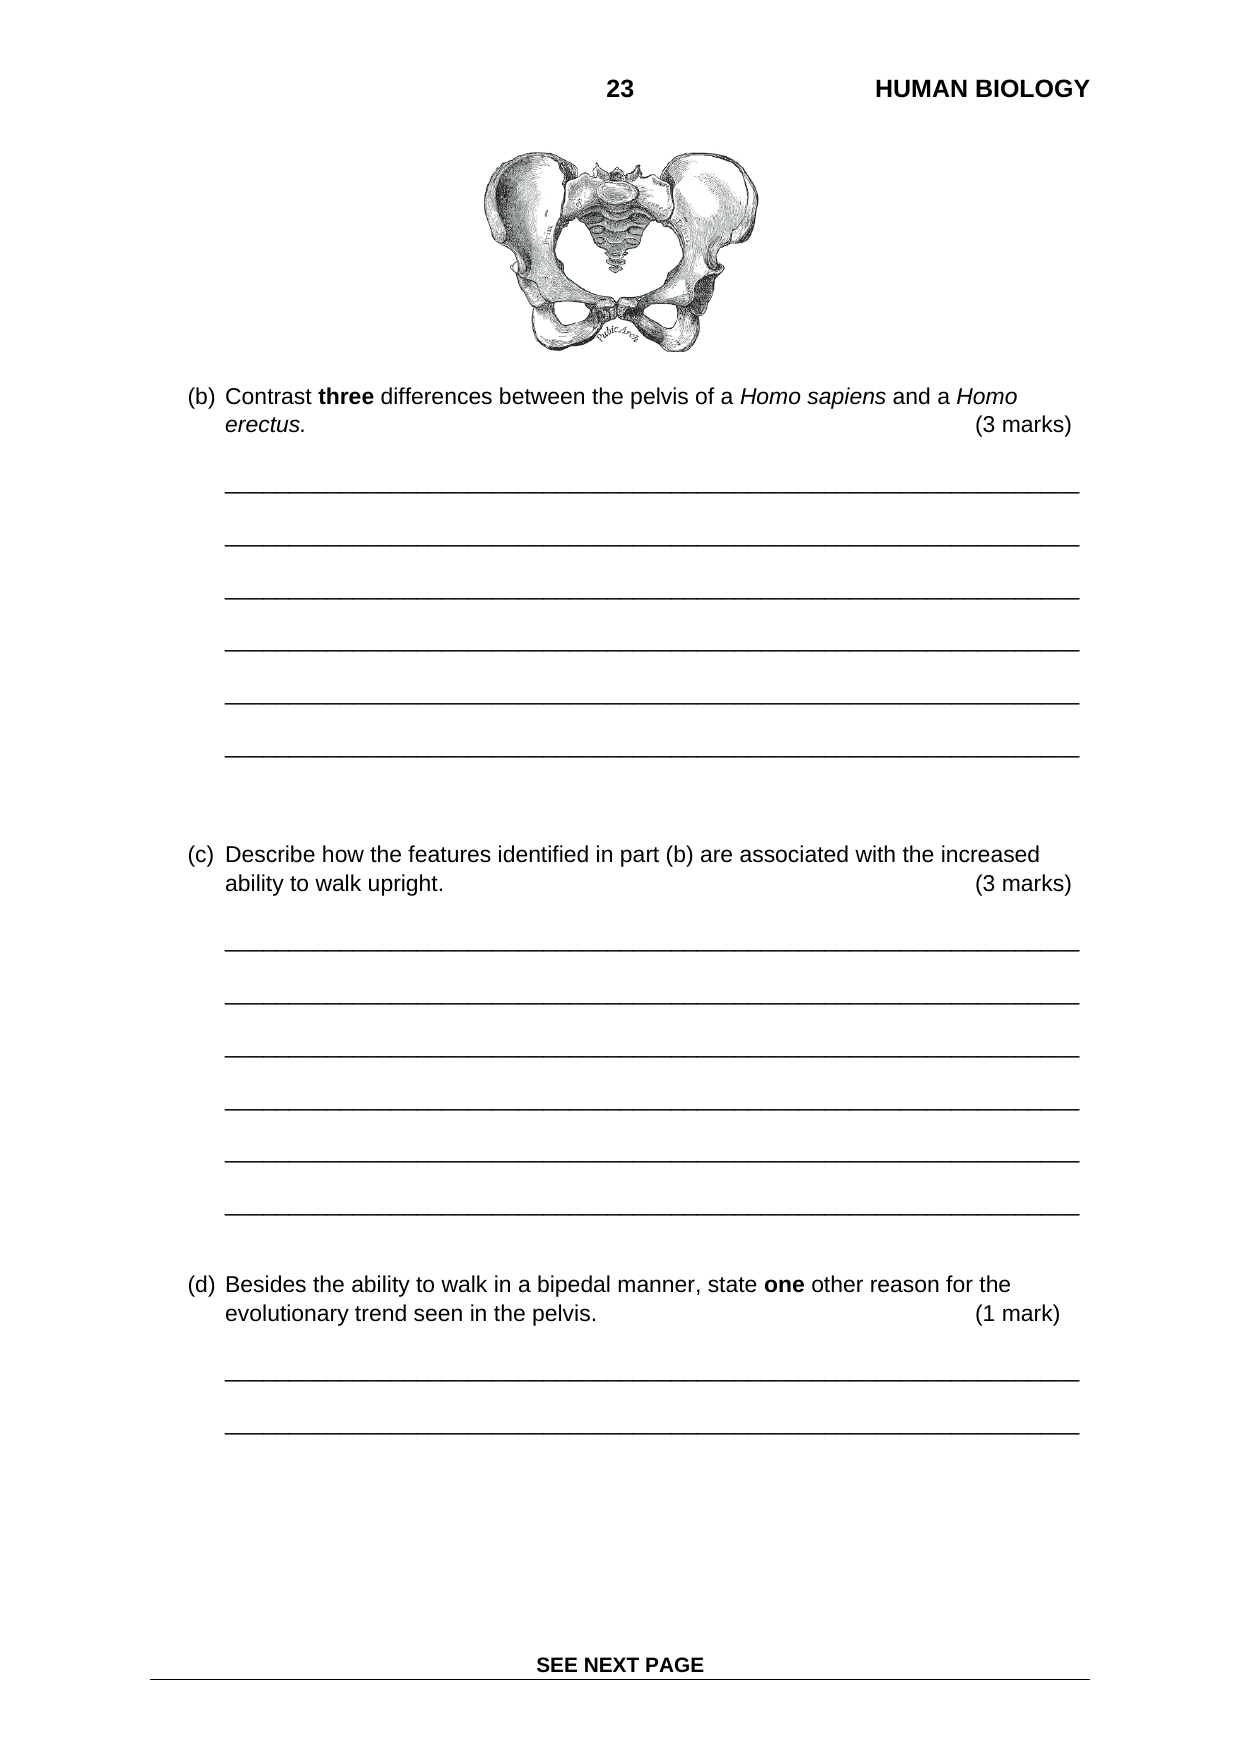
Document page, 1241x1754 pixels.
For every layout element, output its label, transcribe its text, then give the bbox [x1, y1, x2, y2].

picture [478, 150, 762, 352]
text ______________________________________________________________________________________________________________________________________ [225, 1356, 1090, 1436]
list Contrast three differences between the pelvis of a Homo sapiens and a Homo erectus. (3 marks) [187, 383, 1090, 437]
list Besides the ability to walk in a bipedal manner, state one other reason for the evolutionary trend seen in the pelvis. (1 mark) [187, 1271, 1090, 1326]
list __________________________________________________________________________________________________________________________________________________________________________________________________________________________________________________________________________________________________________________________________________________________________________________________________________________ [225, 468, 1090, 758]
list Describe how the features identified in part (b) are associated with the increased ability to walk upright. (3 marks) [187, 841, 1090, 896]
list __________________________________________________________________________________________________________________________________________________________________________________________________________________________________________________________________________________________________________________________________________________________________________________________________________________ [225, 926, 1090, 1216]
